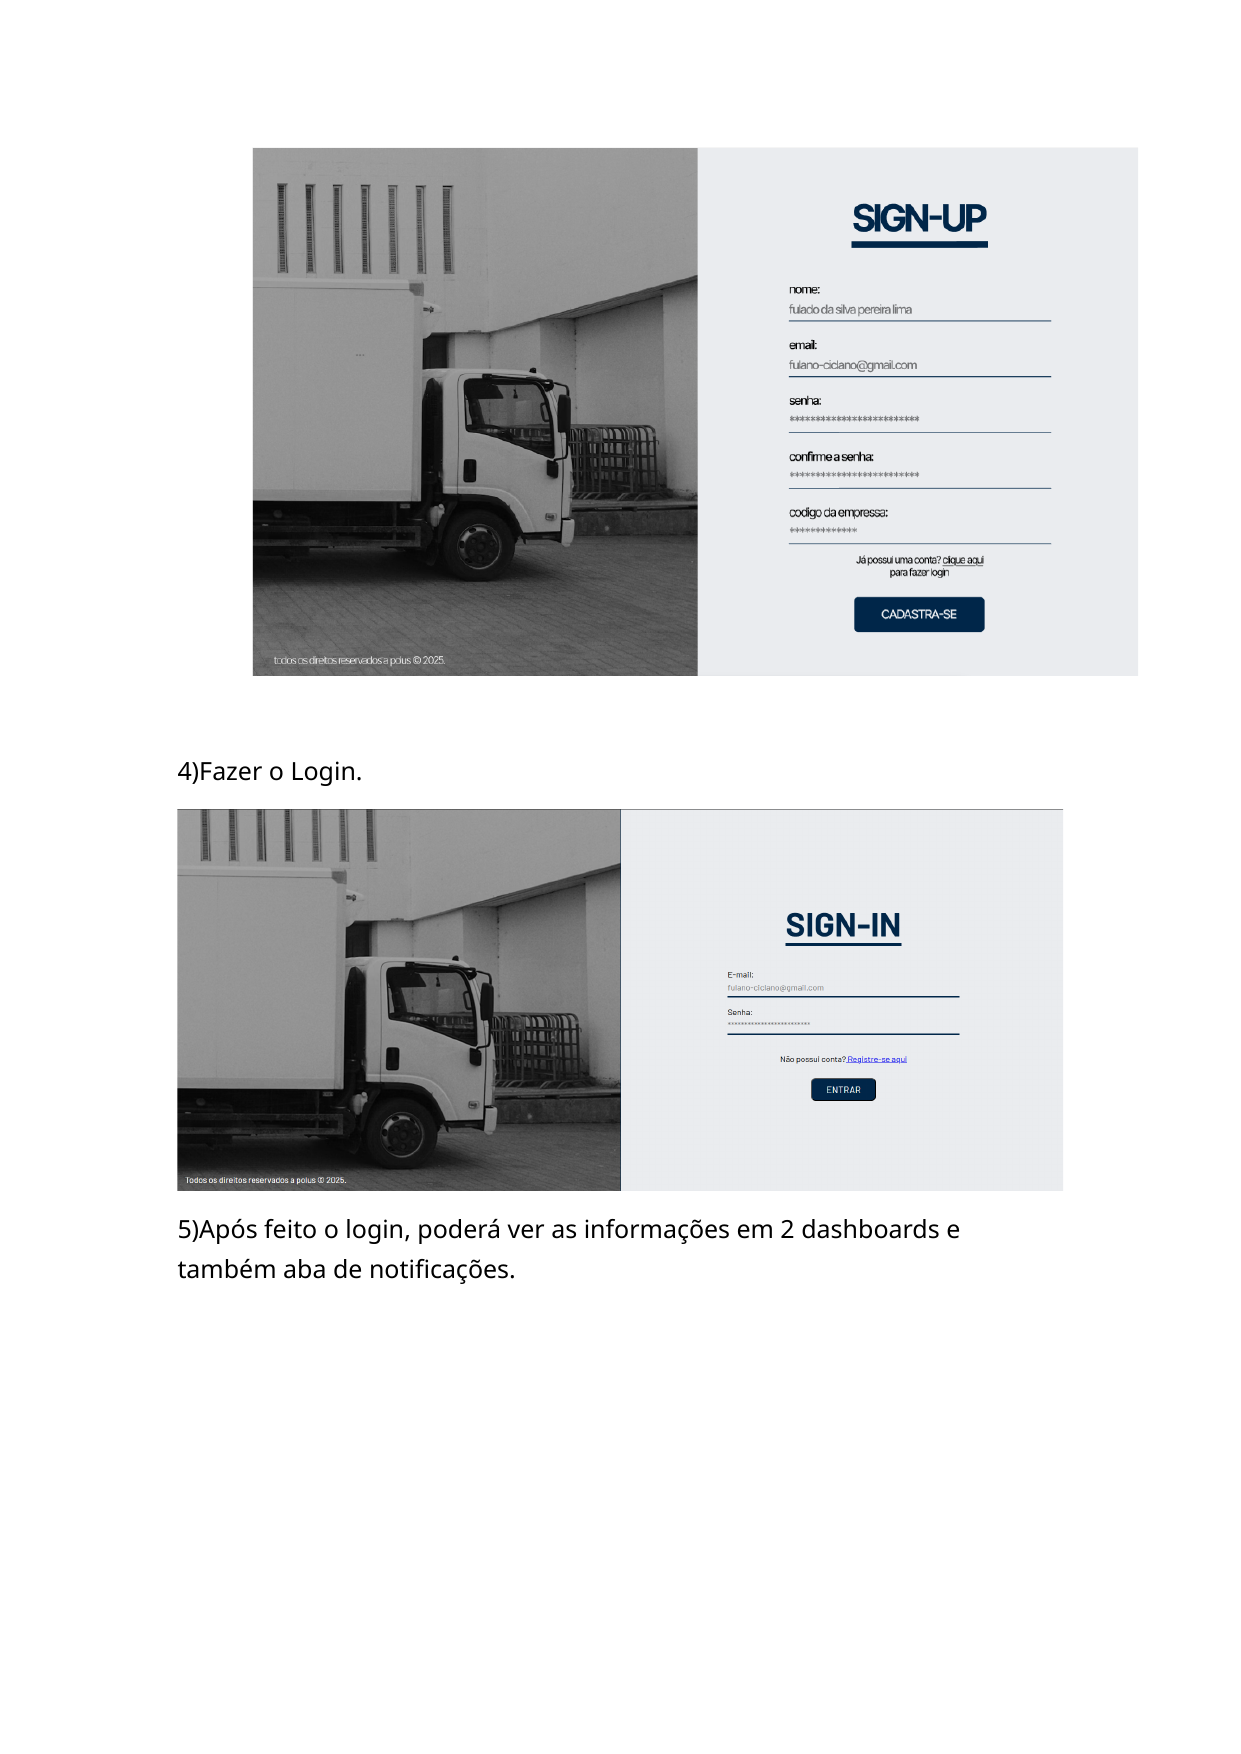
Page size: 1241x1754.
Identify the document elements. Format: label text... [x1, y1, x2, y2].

text 5)Após feito o login, poderá ver as informações em 2 dashboards e também aba de notificações. [177, 1212, 1063, 1285]
picture [177, 809, 1064, 1191]
picture [252, 147, 1139, 676]
text 4)Fazer o Login. [177, 753, 1063, 787]
